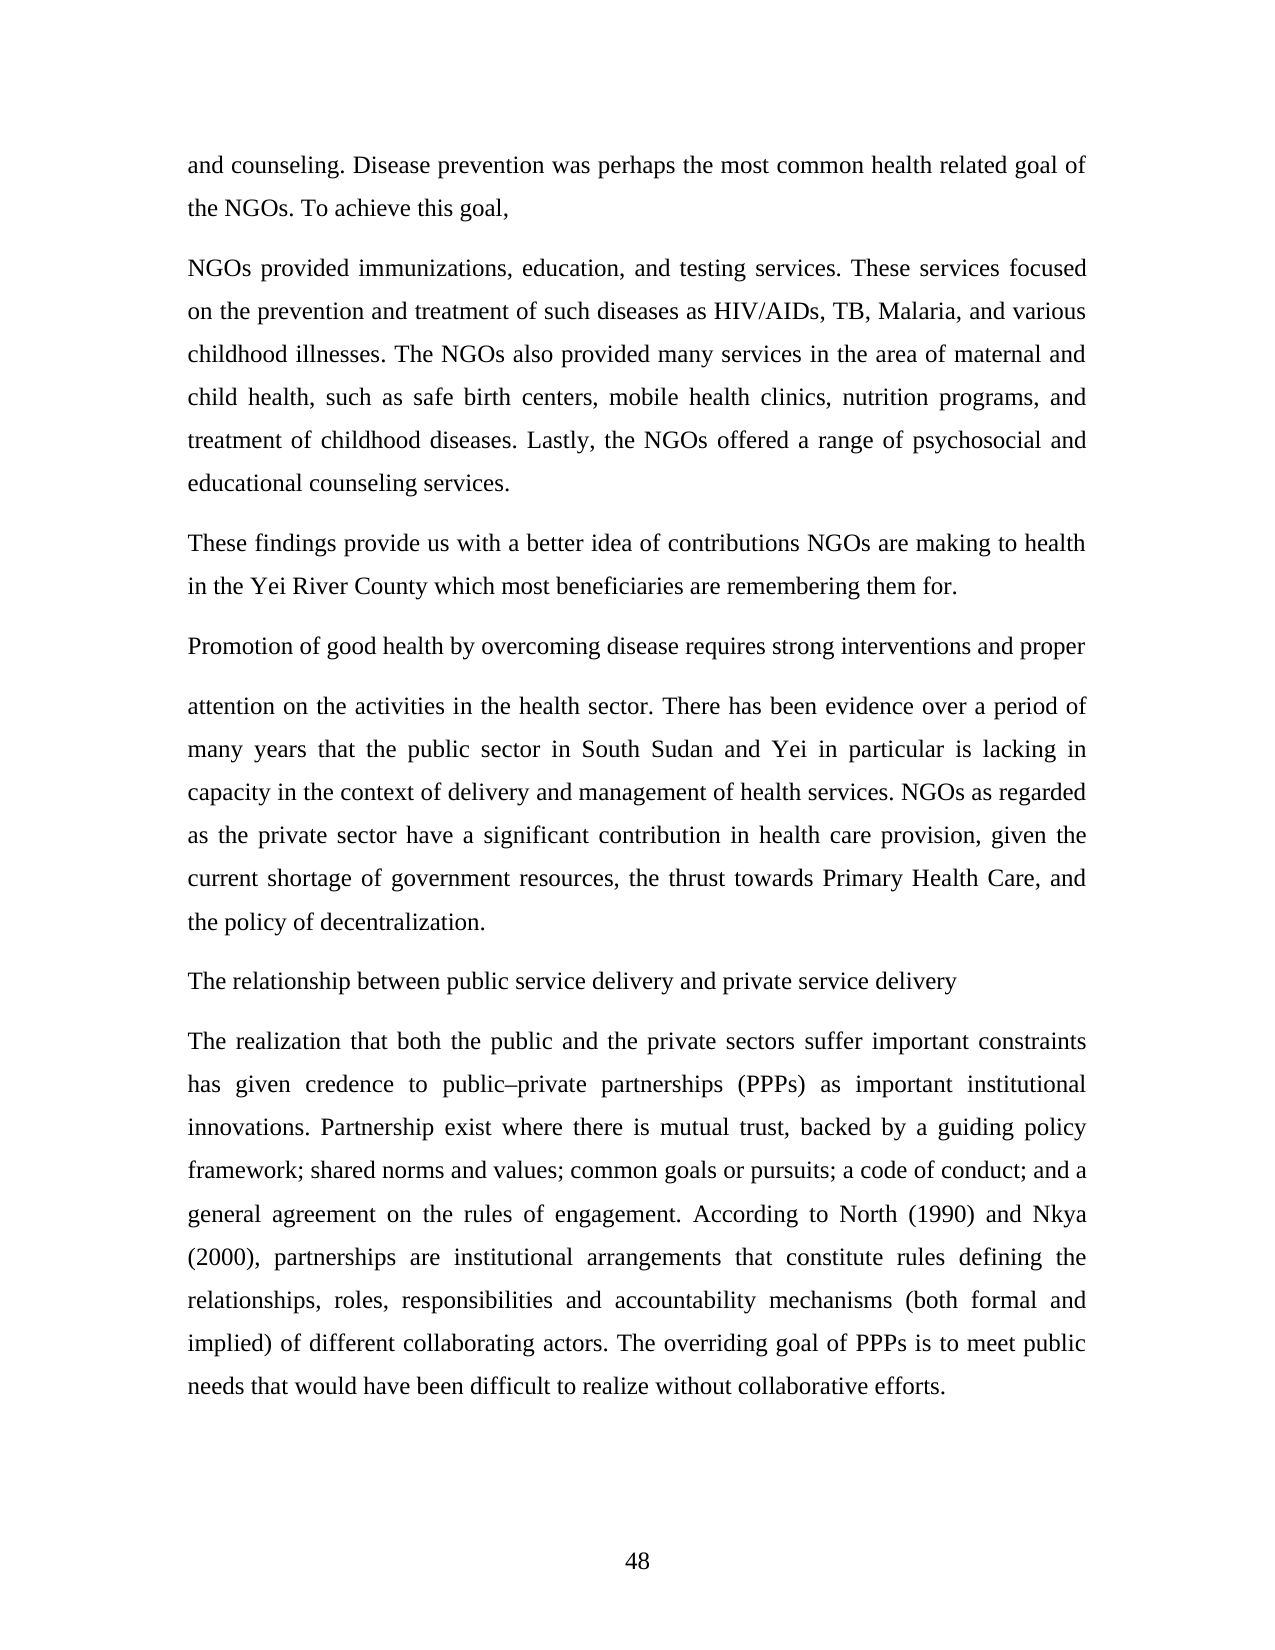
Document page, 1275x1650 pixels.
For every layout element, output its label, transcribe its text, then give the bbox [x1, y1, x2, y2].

text NGOs provided immunizations, education, and testing services. These services focused on the prevention and treatment of such diseases as HIV/AIDs, TB, Malaria, and various childhood illnesses. The NGOs also provided many services in the area of maternal and child health, such as safe birth centers, mobile health clinics, nutrition programs, and treatment of childhood diseases. Lastly, the NGOs offered a range of psychosocial and educational counseling services. [187, 253, 1087, 497]
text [187, 150, 1087, 222]
text The realization that both the public and the private sectors suffer important constraints has given credence to public–private partnerships (PPPs) as important institutional innovations. Partnership exist where there is mutual trust, backed by a guiding policy framework; shared norms and values; common goals or pursuits; a code of conduct; and a general agreement on the rules of engagement. According to North (1990) and Nkya (2000), partnerships are institutional arrangements that constitute rules defining the relationships, roles, responsibilities and accountability mechanisms (both formal and implied) of different collaborating actors. The overriding goal of PPPs is to meet public needs that would have been difficult to realize without collaborative efforts. [187, 1026, 1087, 1400]
text These findings provide us with a better idea of contributions NGOs are making to health in the Yei River County which most beneficiaries are remembering them for. [187, 528, 1087, 600]
text The relationship between public service delivery and private service delivery [187, 966, 1087, 995]
text Promotion of good health by overcoming disease requires strong interventions and proper [187, 631, 1087, 660]
text attention on the activities in the health sector. There has been evidence over a period of many years that the public sector in South Sudan and Yei in particular is lacking in capacity in the context of delivery and management of health services. NGOs as regarded as the private sector have a significant contribution in health care provision, given the current shortage of government resources, the thrust towards Primary Health Care, and the policy of decentralization. [187, 691, 1087, 935]
